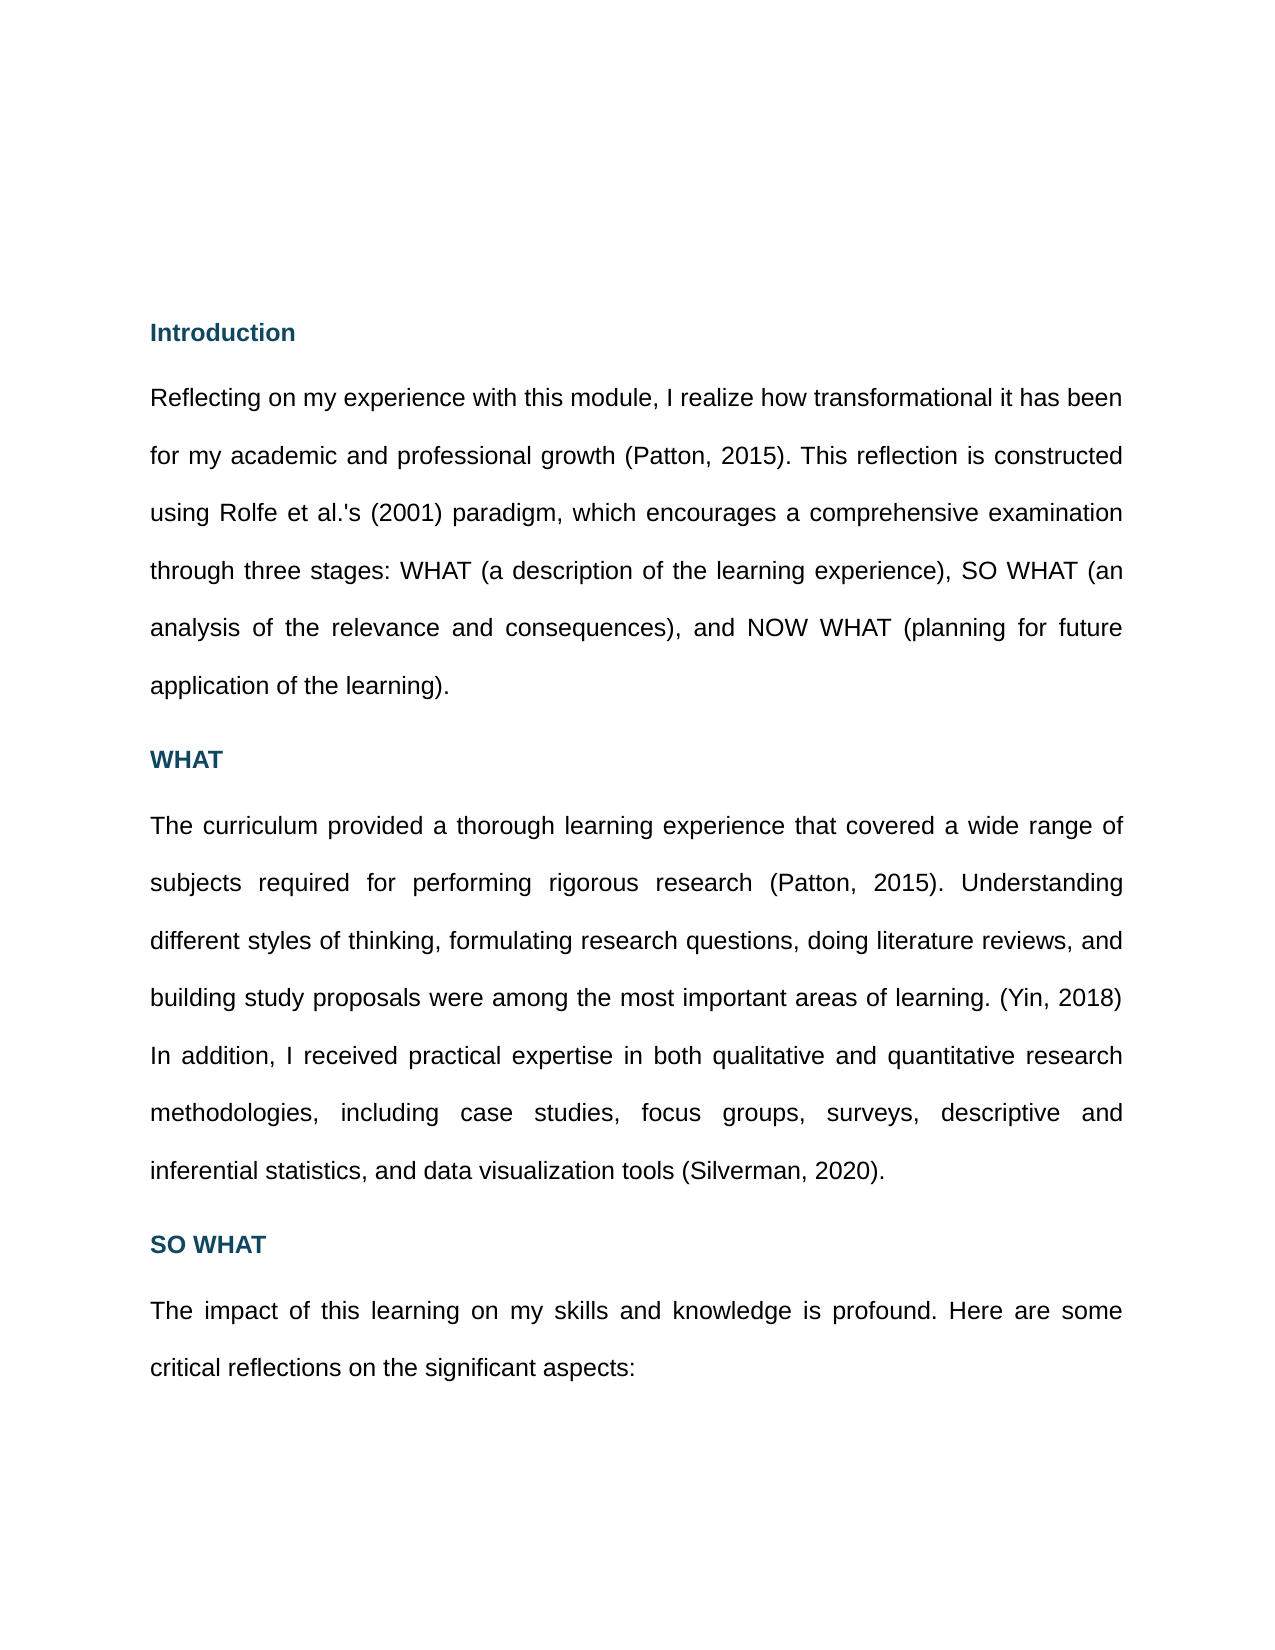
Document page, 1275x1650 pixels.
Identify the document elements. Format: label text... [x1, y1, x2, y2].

subtitle WHAT [150, 745, 1125, 774]
text The curriculum provided a thorough learning experience that covered a wide range of subjects required for performing rigorous research (Patton, 2015). Understanding different styles of thinking, formulating research questions, doing literature reviews, and building study proposals were among the most important areas of learning. (Yin, 2018) In addition, I received practical expertise in both qualitative and quantitative research methodologies, including case studies, focus groups, surveys, descriptive and inferential statistics, and data visualization tools (Silverman, 2020). [150, 811, 1125, 1184]
subtitle SO WHAT [150, 1230, 1125, 1259]
text Reflecting on my experience with this module, I realize how transformational it has been for my academic and professional growth (Patton, 2015). This reflection is constructed using Rolfe et al.'s (2001) paradigm, which encourages a comprehensive examination through three stages: WHAT (a description of the learning experience), SO WHAT (an analysis of the relevance and consequences), and NOW WHAT (planning for future application of the learning). [150, 383, 1125, 699]
text The impact of this learning on my skills and knowledge is profound. Here are some critical reflections on the significant aspects: [150, 1296, 1125, 1382]
subtitle Introduction [150, 317, 1125, 346]
